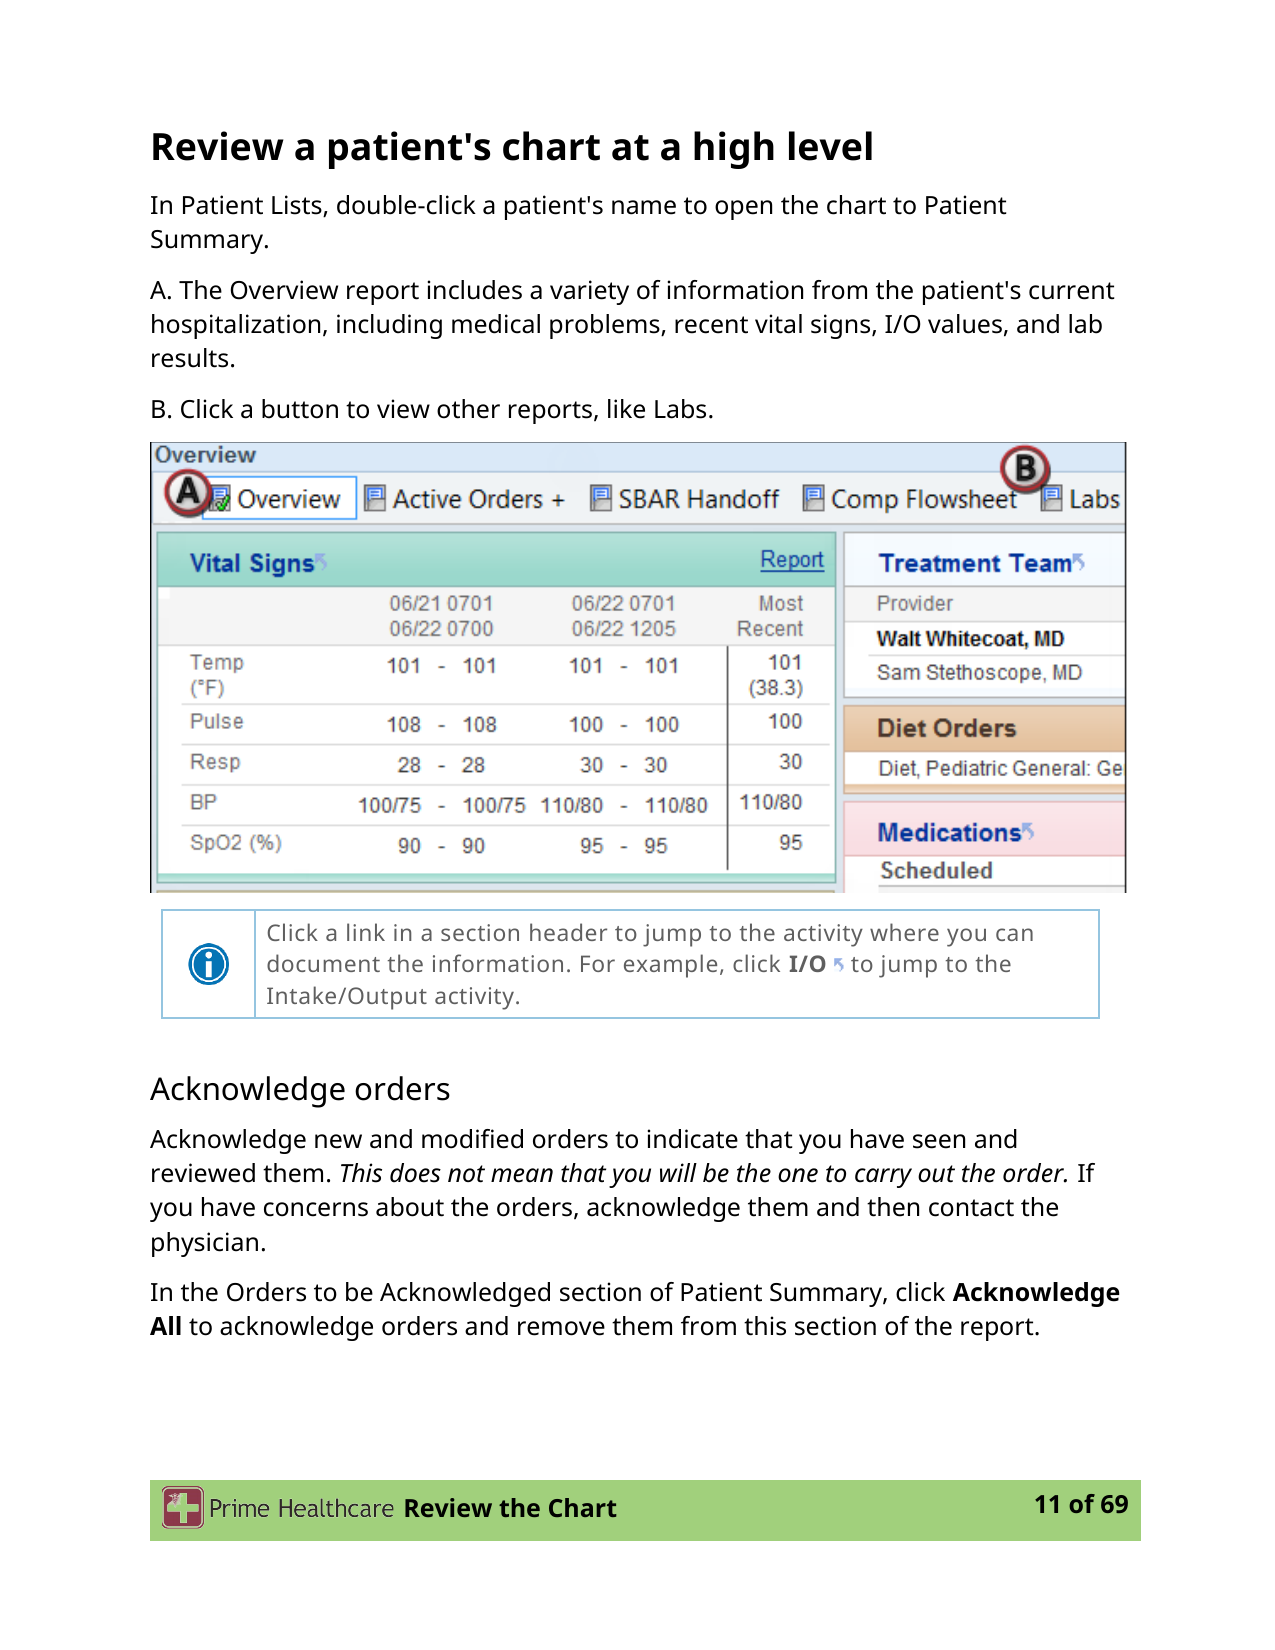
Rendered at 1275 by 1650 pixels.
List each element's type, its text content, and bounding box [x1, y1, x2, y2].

picture [833, 957, 845, 973]
text In the Orders to be Acknowledged section of Patient Summary, click Acknowledge All to acknowledge orders and remove them from this section of the report. [150, 1275, 1125, 1343]
text Acknowledge orders [150, 1067, 1125, 1109]
picture [188, 943, 229, 985]
picture [150, 442, 1127, 893]
text In Patient Lists, double-click a patient's name to open the chart to Patient Summary. [150, 188, 1125, 256]
text Review a patient's chart at a high level [150, 120, 1125, 171]
picture [162, 1486, 394, 1529]
table_header Click a link in a section header to jump to the activity where you can document the information. For example, click I/O to jump to the Intake/Output activity. [256, 911, 1098, 1017]
text A. The Overview report includes a variety of information from the patient's current hospitalization, including medical problems, recent vital signs, I/O values, and lab results. [150, 272, 1125, 375]
text Acknowledge new and modified orders to indicate that you have seen and reviewed them. This does not mean that you will be the one to carry out the order. If you have concerns about the orders, acknowledge them and then contact the physician. [150, 1122, 1125, 1258]
table_header [163, 911, 254, 1017]
text B. Click a button to view other reports, like Labs. [150, 391, 1125, 425]
